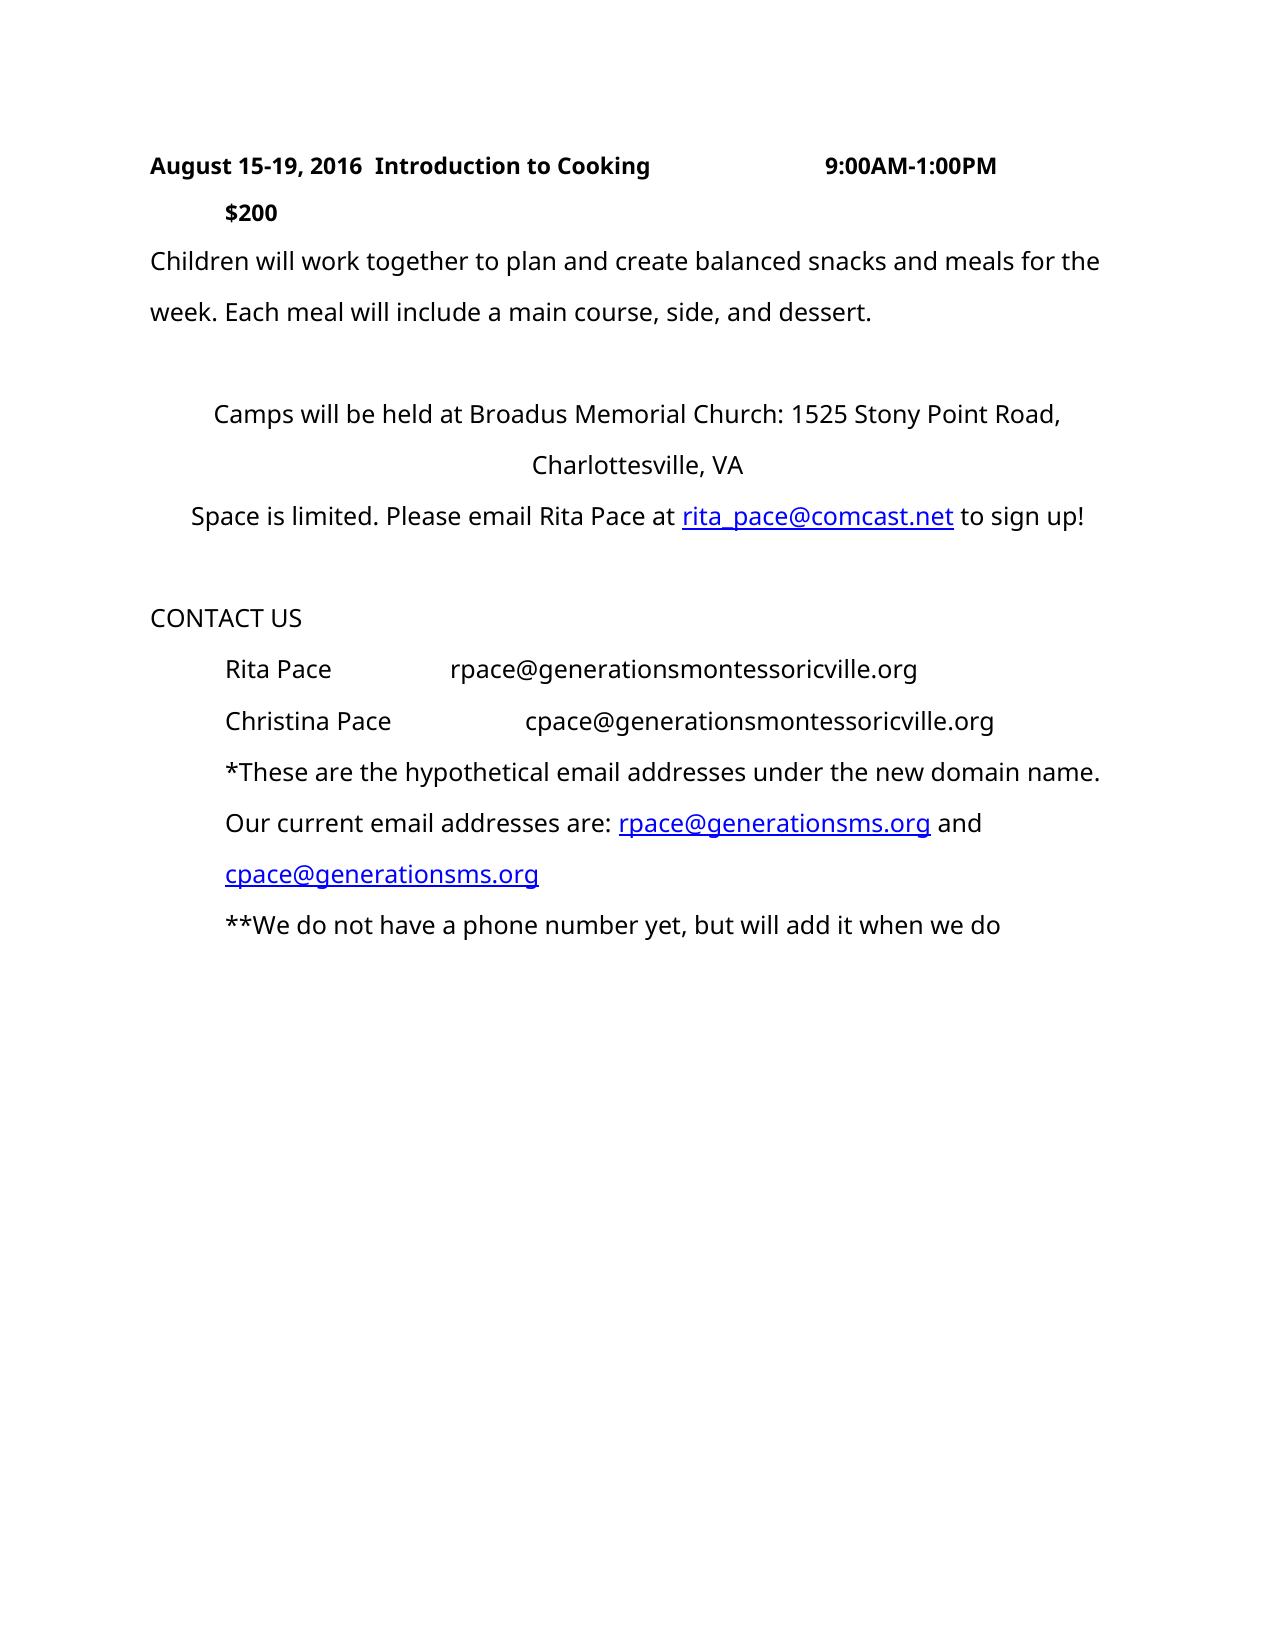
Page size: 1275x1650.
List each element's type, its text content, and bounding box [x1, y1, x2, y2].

text Rita Pace rpace@generationsmontessoricville.org [150, 652, 1125, 686]
text Christina Pace cpace@generationsmontessoricville.org [150, 703, 1125, 737]
text *These are the hypothetical email addresses under the new domain name. Our current email addresses are: rpace@generationsms.org and cpace@generationsms.org [225, 754, 1125, 890]
text CONTACT US [150, 601, 1125, 635]
text Camps will be held at Broadus Memorial Church: 1525 Stony Point Road, Charlottesville, VA [150, 397, 1125, 482]
text Children will work together to plan and create balanced snacks and meals for the week. Each meal will include a main course, side, and dessert. [150, 244, 1125, 329]
text August 15-19, 2016 Introduction to Cooking 9:00AM-1:00PM $200 [150, 150, 1125, 228]
text **We do not have a phone number yet, but will add it when we do [225, 907, 1125, 941]
text Space is limited. Please email Rita Pace at rita_pace@comcast.net to sign up! [150, 499, 1125, 533]
